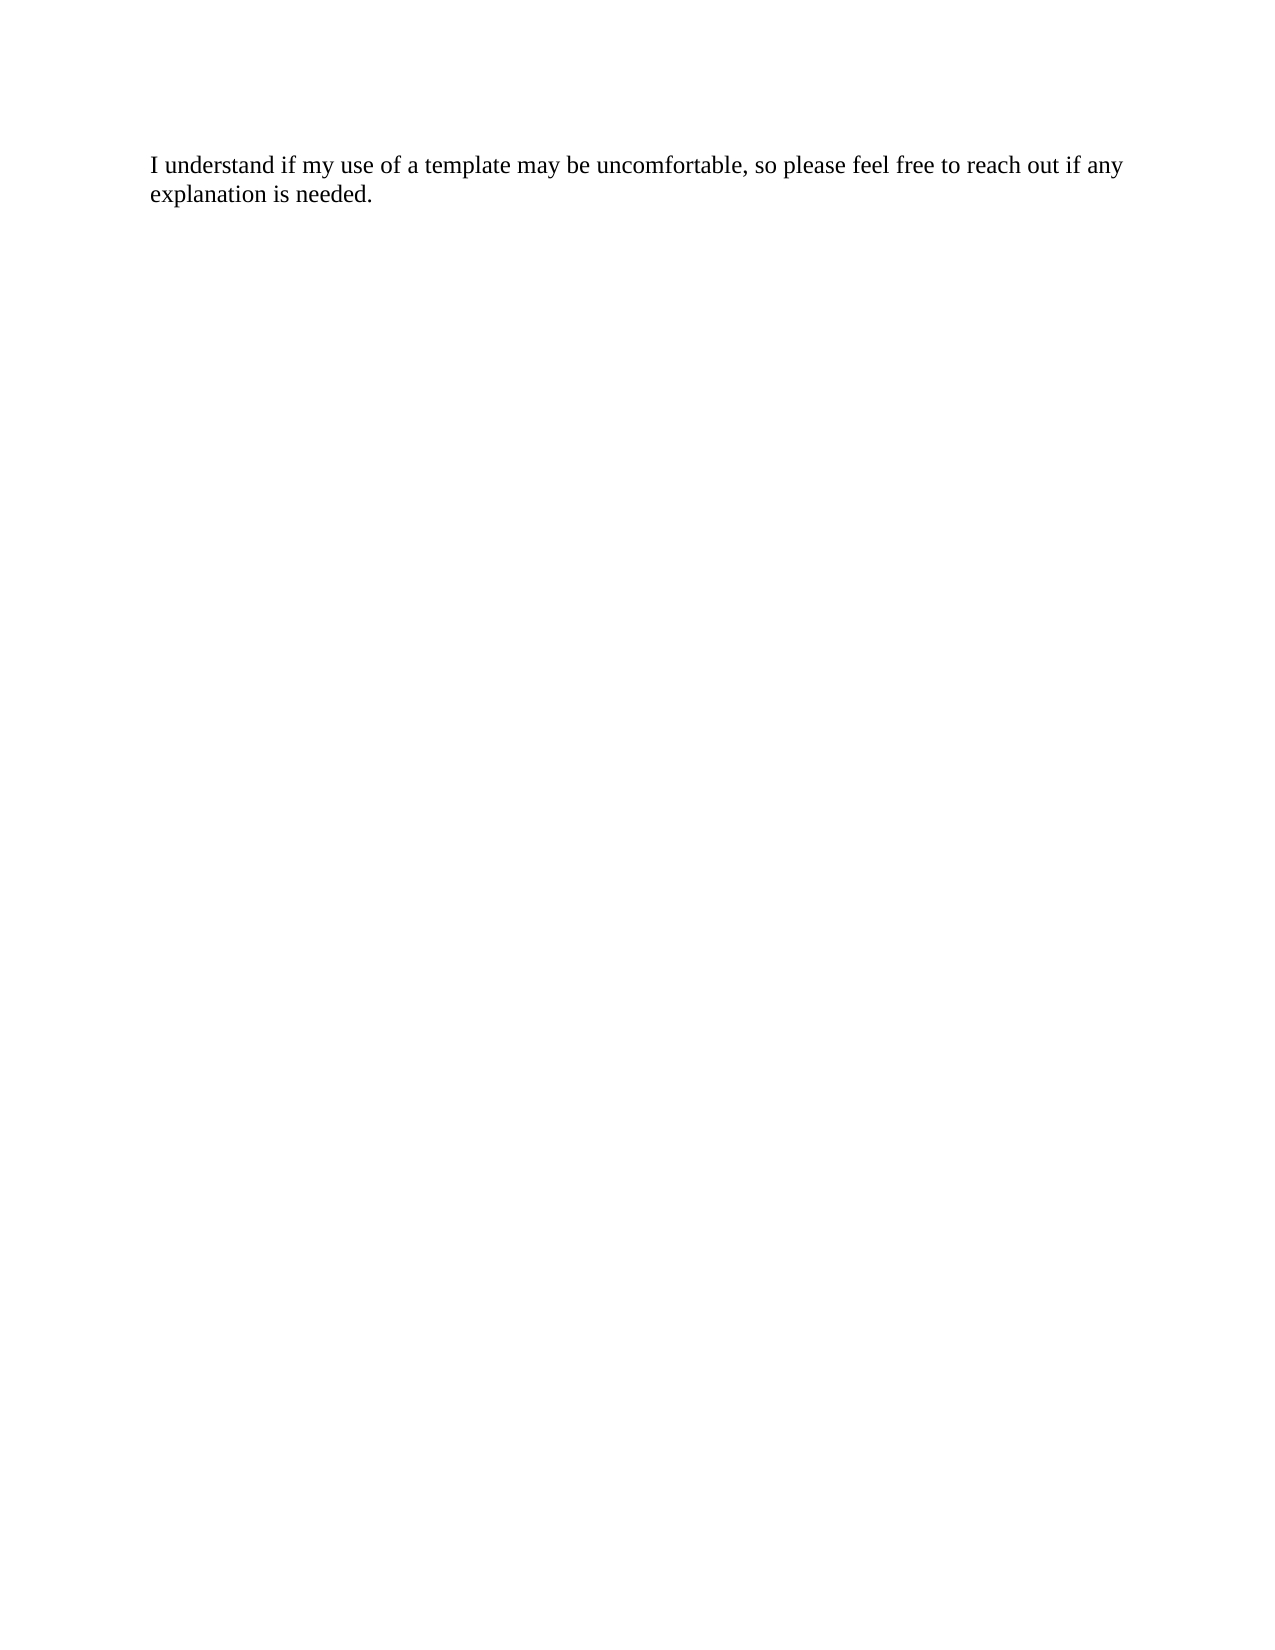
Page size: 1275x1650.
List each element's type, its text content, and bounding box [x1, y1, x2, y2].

text I understand if my use of a template may be uncomfortable, so please feel free to reach out if any explanation is needed. [150, 150, 1125, 207]
